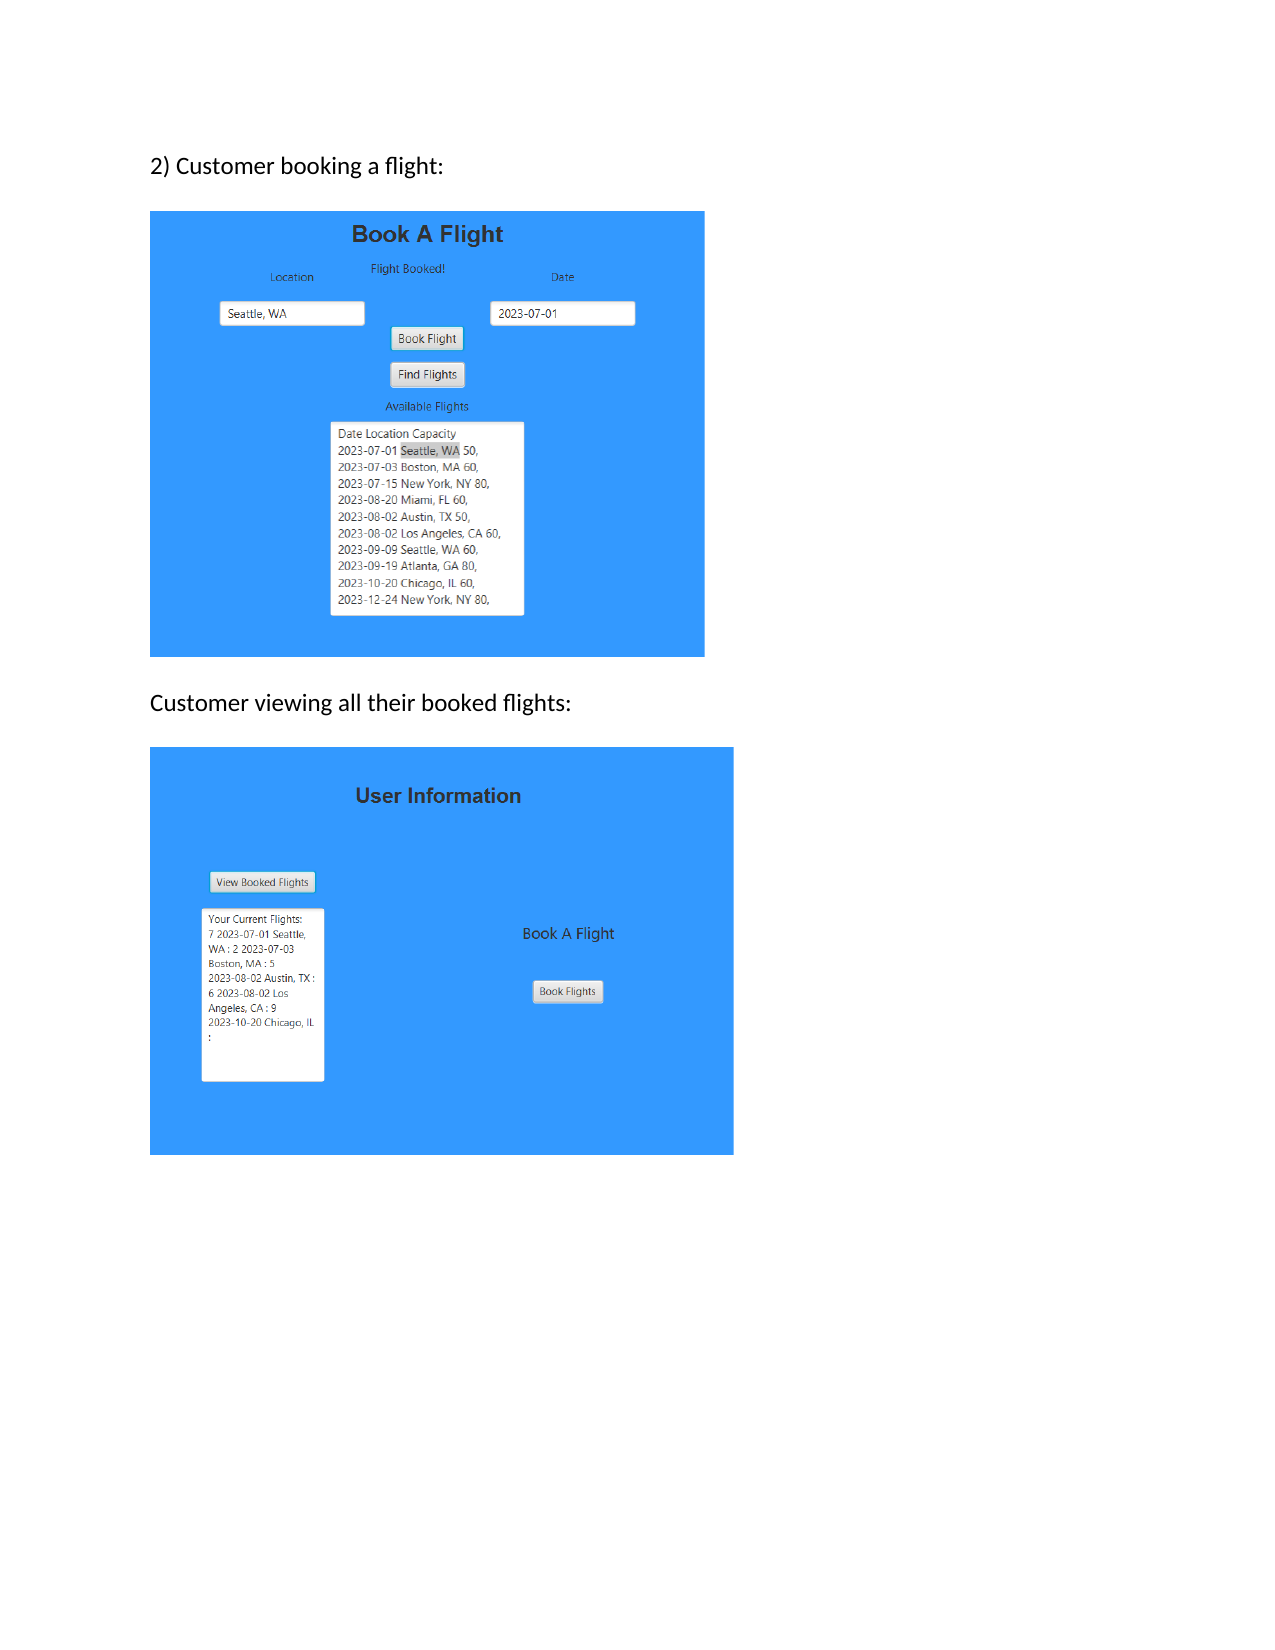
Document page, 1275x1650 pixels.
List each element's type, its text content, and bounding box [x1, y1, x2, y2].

text 2) Customer booking a flight: [150, 150, 1125, 181]
picture [150, 747, 734, 1155]
text Customer viewing all their booked flights: [150, 687, 1125, 717]
picture [150, 211, 705, 657]
